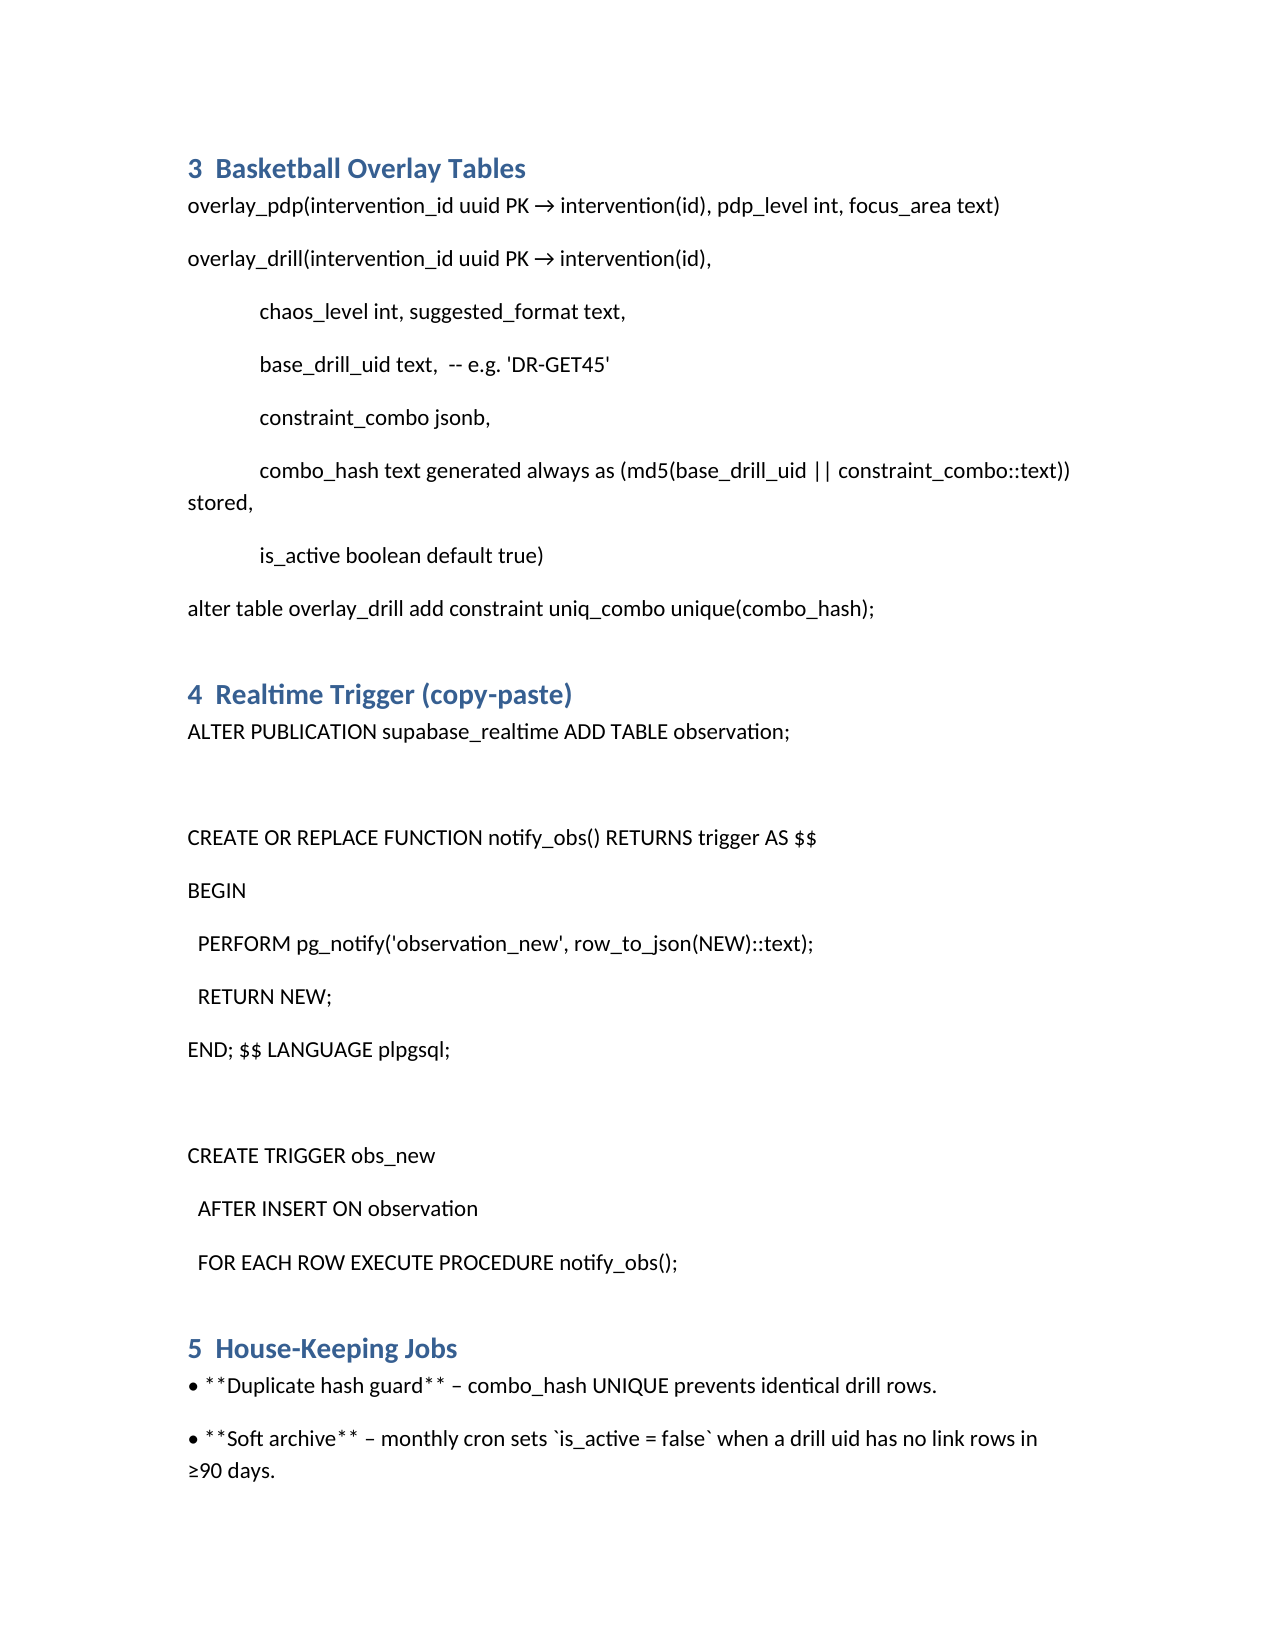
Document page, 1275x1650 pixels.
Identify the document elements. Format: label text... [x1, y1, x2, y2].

text AFTER INSERT ON observation [187, 1194, 1087, 1223]
text ALTER PUBLICATION supabase_realtime ADD TABLE observation; [187, 717, 1087, 745]
subtitle 3 Basketball Overlay Tables [187, 150, 1087, 186]
text chaos_level int, suggested_format text, [187, 297, 1087, 325]
text RETURN NEW; [187, 982, 1087, 1011]
text END; $$ LANGUAGE plpgsql; [187, 1036, 1087, 1063]
text constraint_combo jsonb, [187, 403, 1087, 431]
text BEGIN [187, 876, 1087, 904]
text is_active boolean default true) [187, 541, 1087, 569]
text FOR EACH ROW EXECUTE PROCEDURE notify_obs(); [187, 1248, 1087, 1276]
text CREATE OR REPLACE FUNCTION notify_obs() RETURNS trigger AS $$ [187, 823, 1087, 851]
text base_drill_uid text, -- e.g. 'DR-GET45' [187, 350, 1087, 378]
subtitle 5 House‑Keeping Jobs [187, 1330, 1087, 1365]
text alter table overlay_drill add constraint uniq_combo unique(combo_hash); [187, 594, 1087, 622]
text • **Soft archive** – monthly cron sets `is_active = false` when a drill uid has no link rows in ≥90 days. [187, 1424, 1087, 1484]
text • **Duplicate hash guard** – combo_hash UNIQUE prevents identical drill rows. [187, 1371, 1087, 1399]
subtitle 4 Realtime Trigger (copy‑paste) [187, 676, 1087, 712]
text PERFORM pg_notify('observation_new', row_to_json(NEW)::text); [187, 929, 1087, 957]
text overlay_drill(intervention_id uuid PK → intervention(id), [187, 244, 1087, 272]
text overlay_pdp(intervention_id uuid PK → intervention(id), pdp_level int, focus_area text) [187, 191, 1087, 219]
text combo_hash text generated always as (md5(base_drill_uid || constraint_combo::text)) stored, [187, 456, 1087, 516]
text CREATE TRIGGER obs_new [187, 1142, 1087, 1169]
